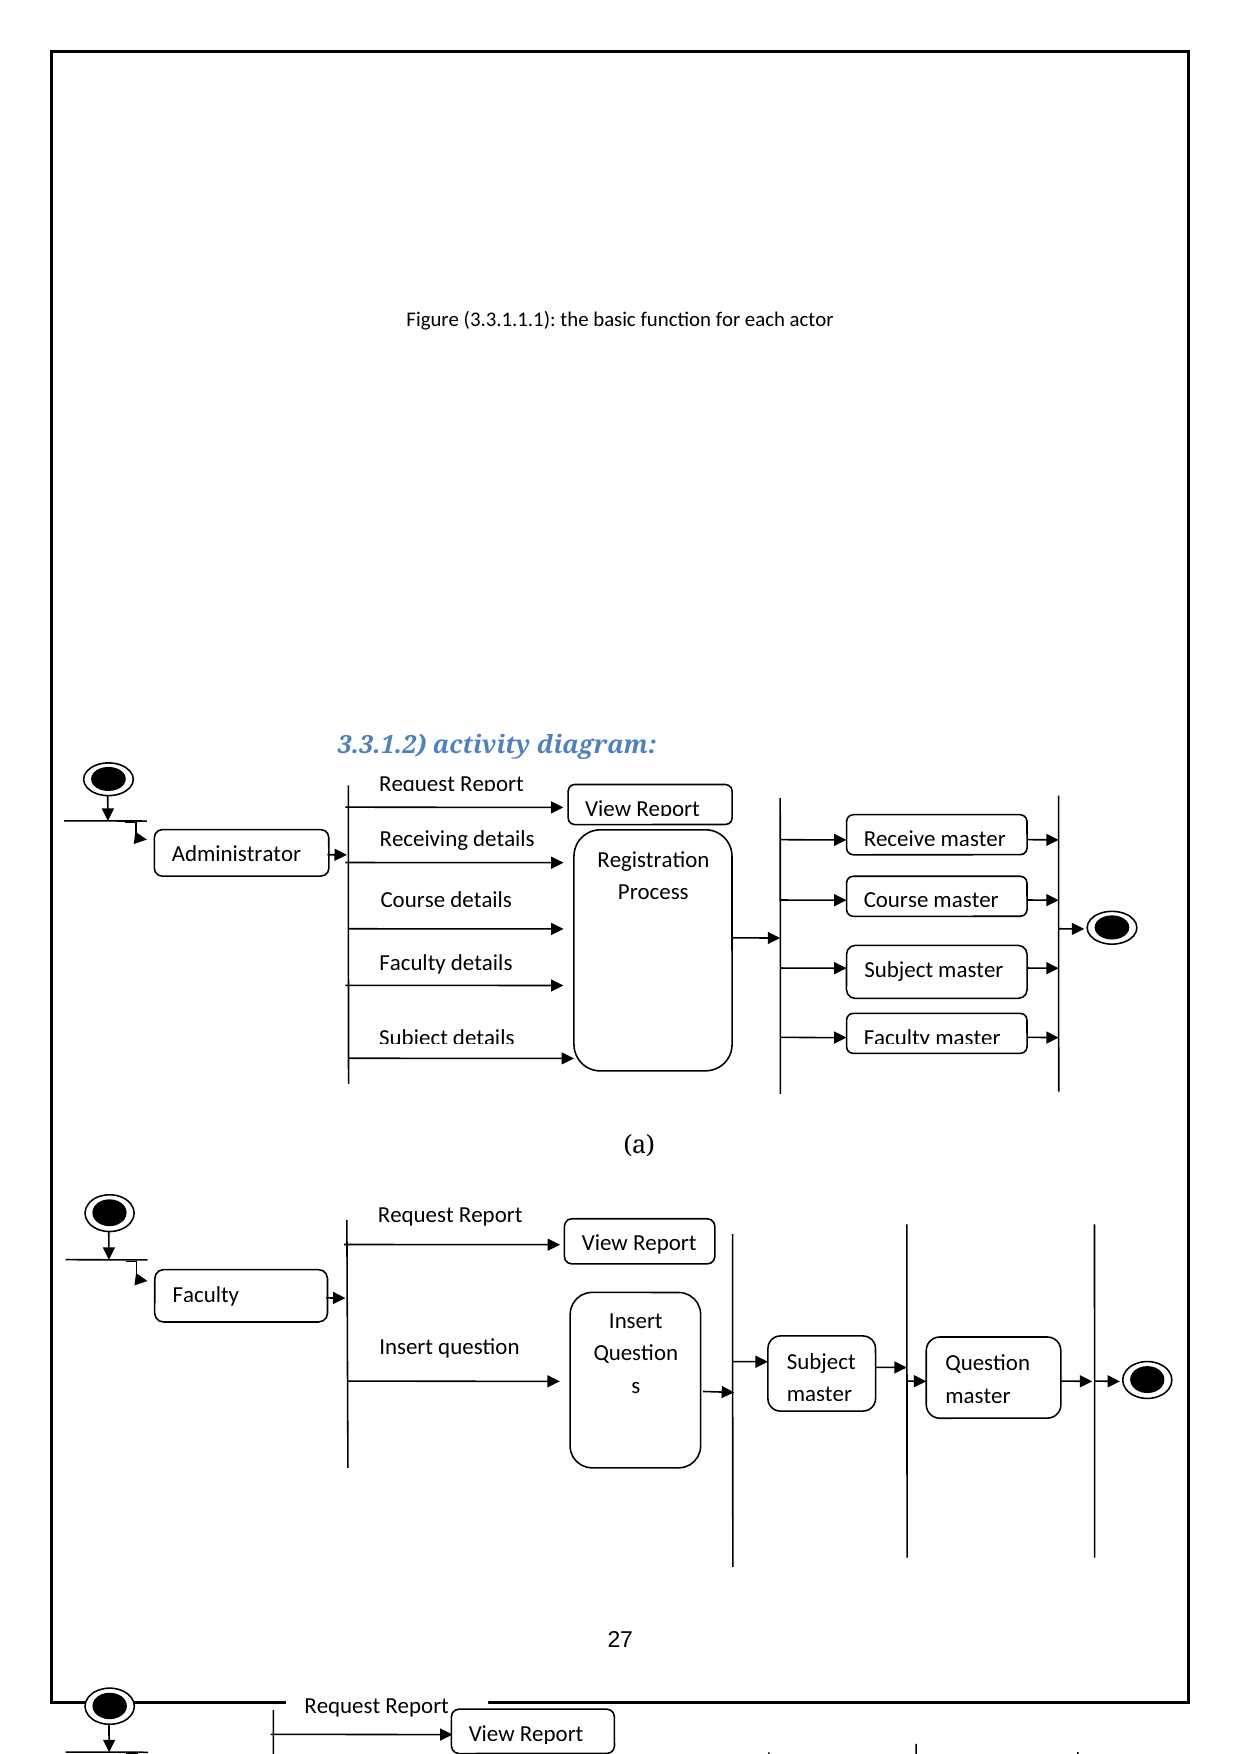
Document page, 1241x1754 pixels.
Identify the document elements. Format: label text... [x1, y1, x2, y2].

text Figure (3.3.1.1.1): the basic function for each actor [187, 306, 1053, 331]
subtitle 3.3.1.2) activity diagram: [337, 727, 1053, 761]
text (a) [225, 1126, 1053, 1160]
